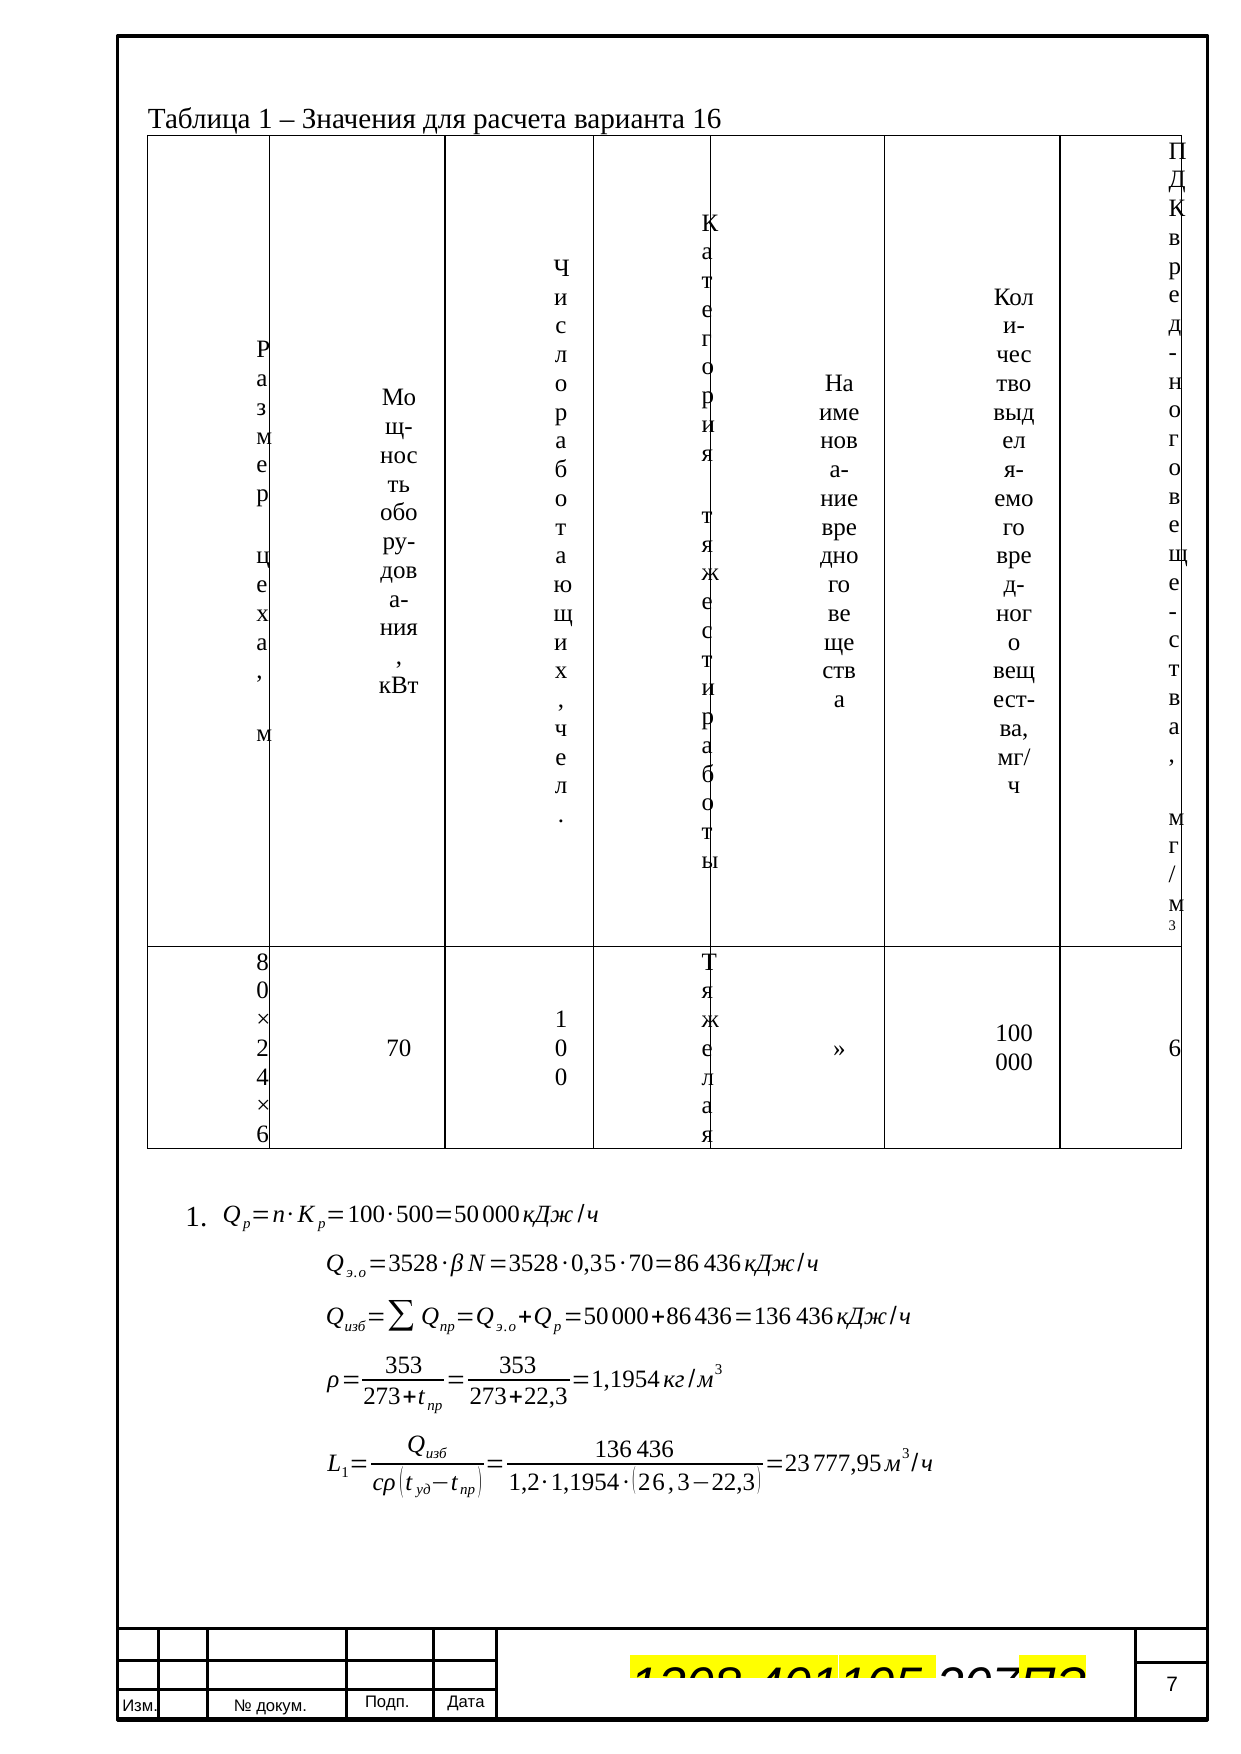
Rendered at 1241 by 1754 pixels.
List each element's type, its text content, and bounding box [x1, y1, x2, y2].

table_cell 100 [446, 947, 593, 1148]
table_cell 80×24×6 [148, 947, 269, 1148]
table_header Наименование вредного вещества [711, 136, 884, 946]
table_header Размер цеха, м [148, 136, 269, 946]
table_header Количество выделяемого вредного вещества, мг/ч [885, 136, 1059, 946]
table_cell Тяжелая [594, 947, 710, 1148]
table_cell 70 [270, 947, 444, 1148]
table_cell » [711, 947, 884, 1148]
text Таблица 1 – Значения для расчета варианта 16 [148, 101, 1181, 135]
table_header ПДК вредного вещества, мг/м3 [1061, 136, 1181, 946]
table_header Мощность оборудования, кВт [270, 136, 444, 946]
table_header Категория тяжести работы [594, 136, 710, 946]
table_cell 100000 [885, 947, 1059, 1148]
table_cell 6 [1061, 947, 1181, 1148]
table_header Число работающих, чел. [446, 136, 593, 946]
